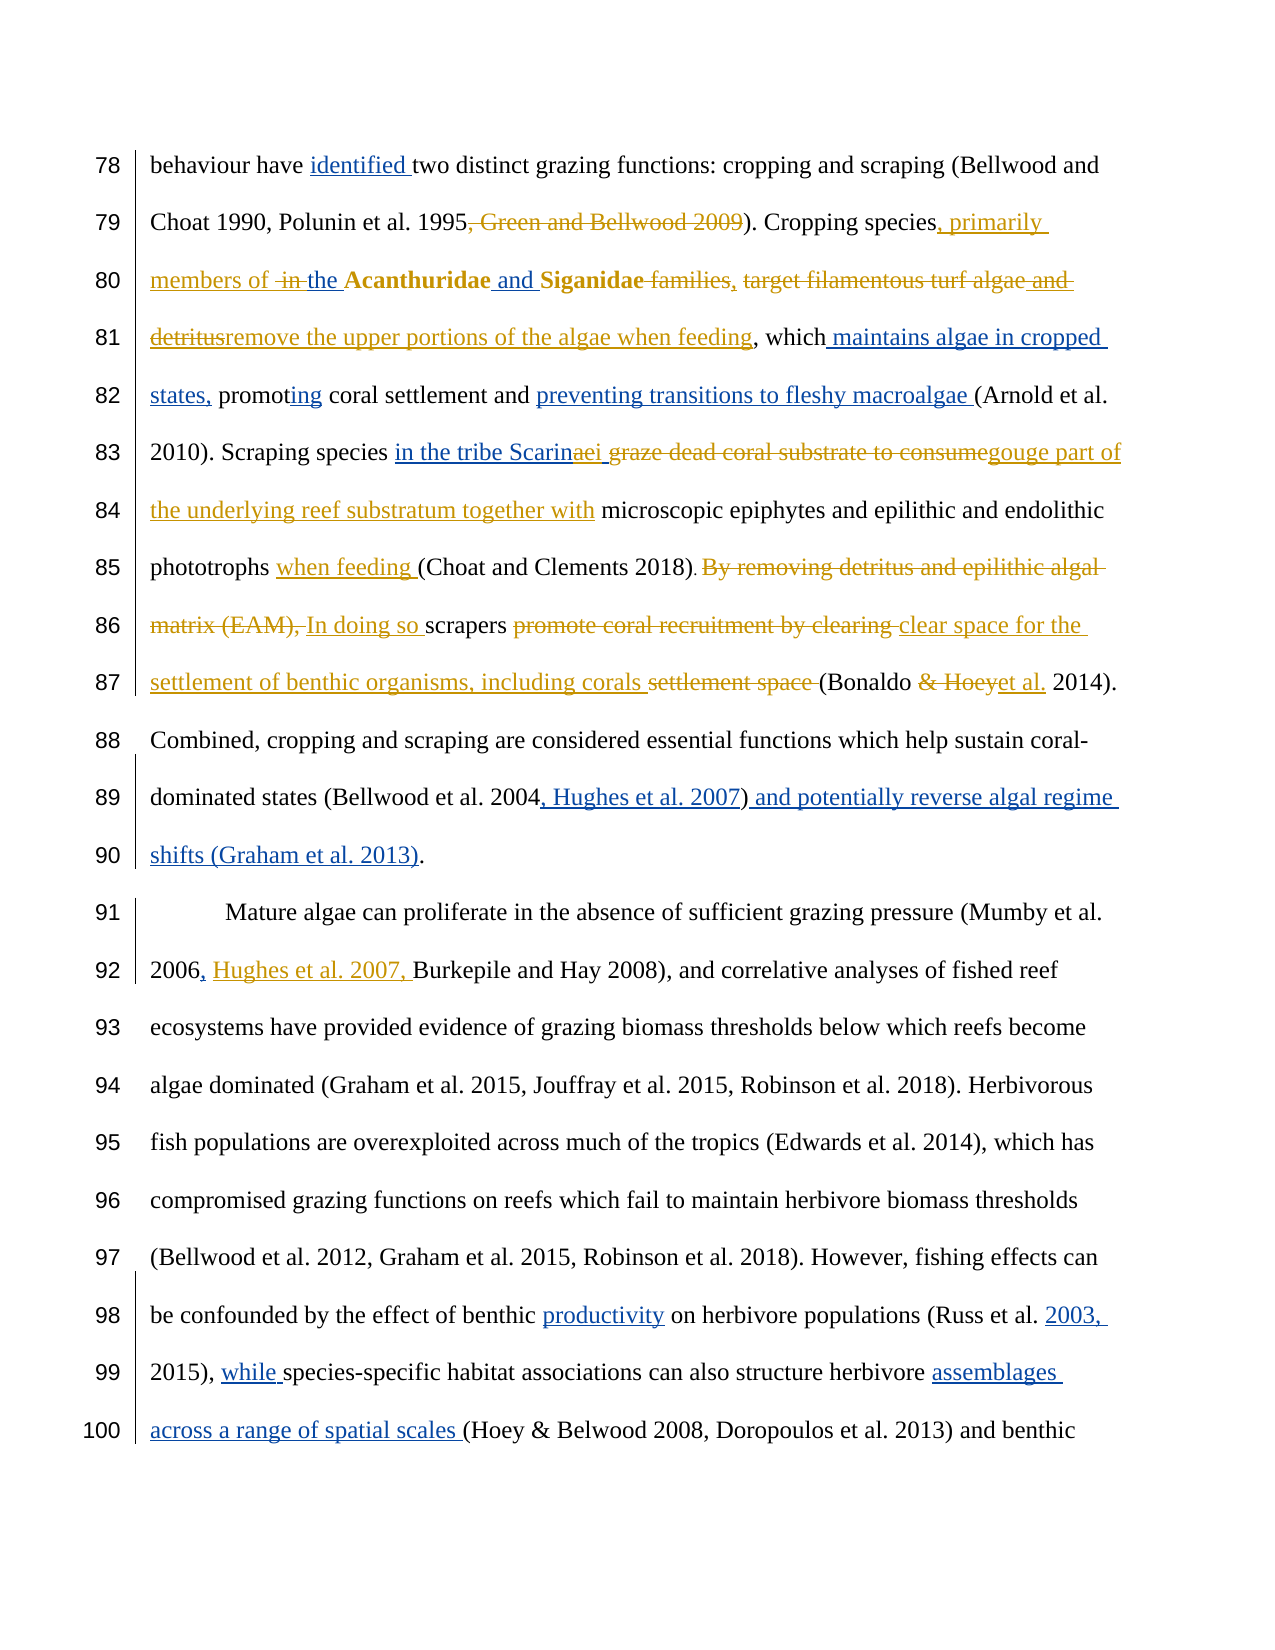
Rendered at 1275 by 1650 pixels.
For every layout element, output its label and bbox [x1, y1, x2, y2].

text [150, 897, 1125, 1444]
text [150, 150, 1125, 869]
